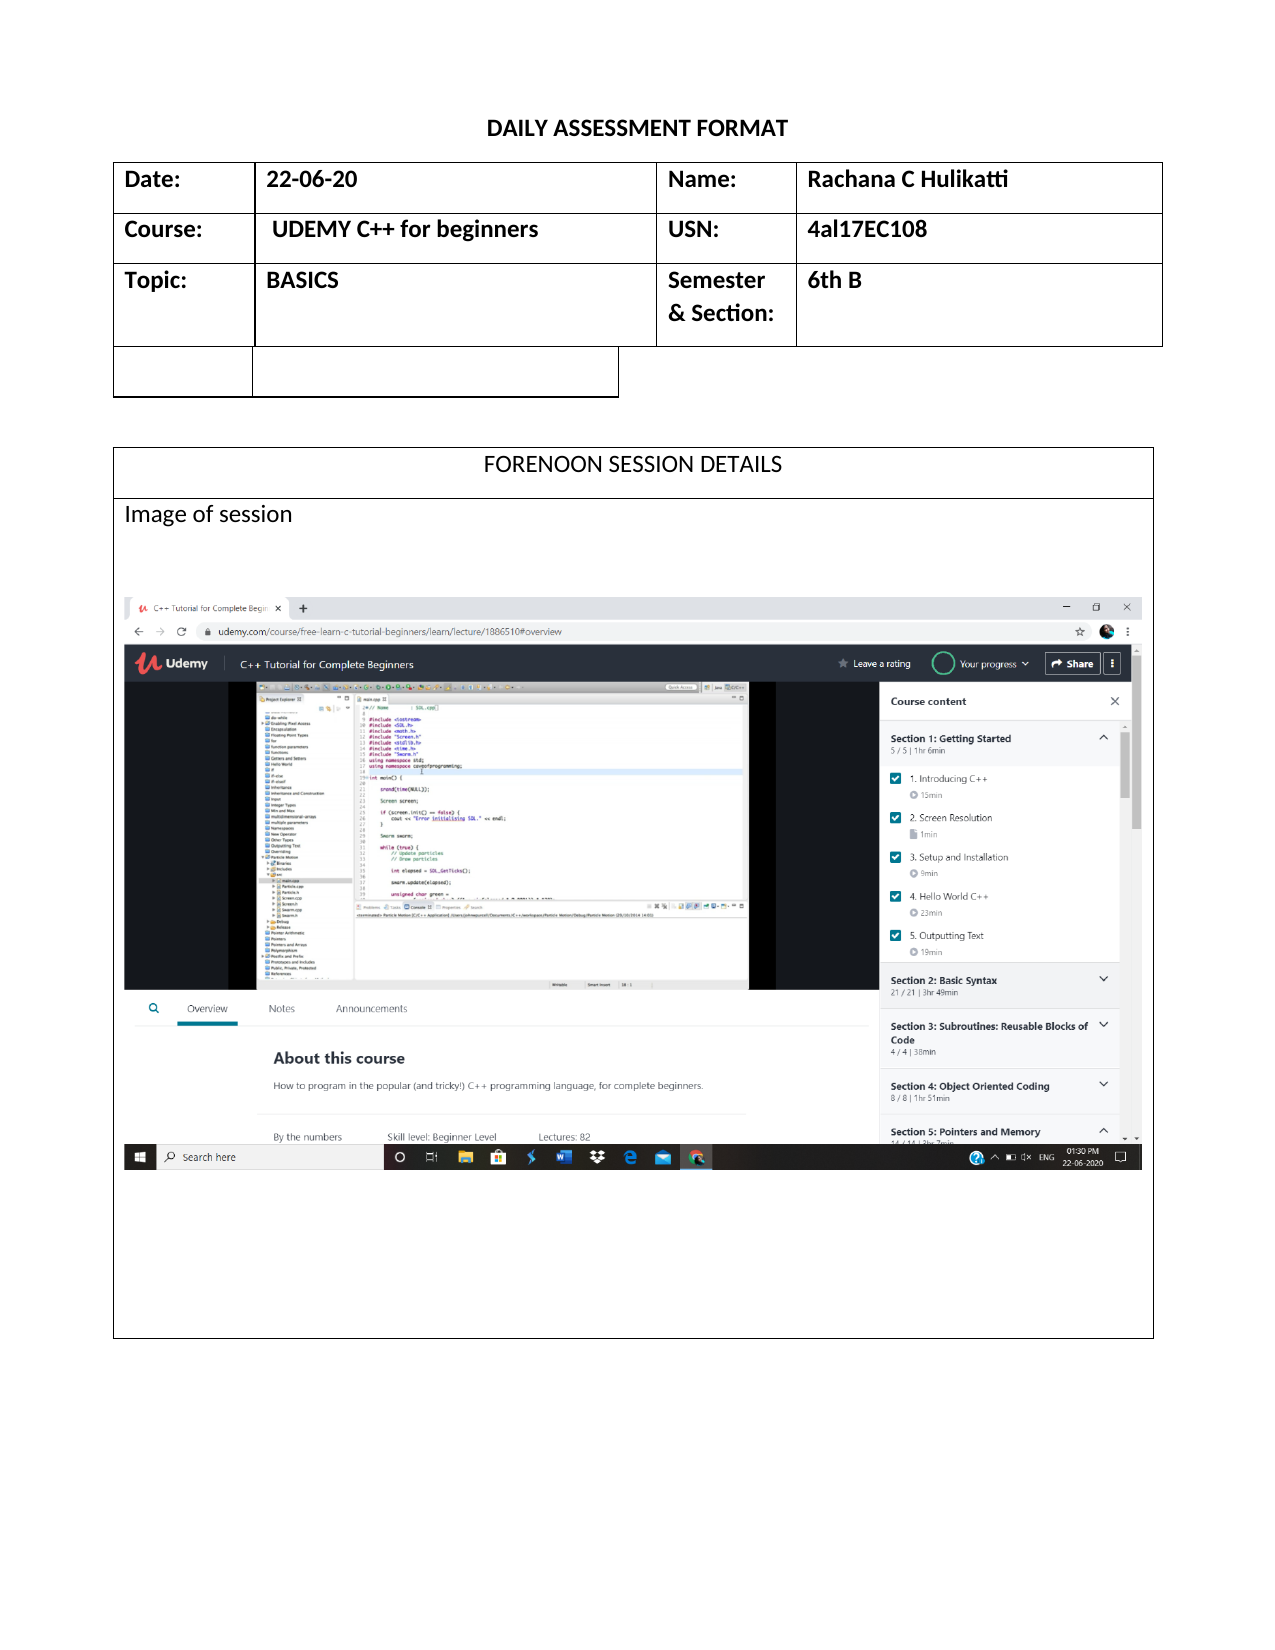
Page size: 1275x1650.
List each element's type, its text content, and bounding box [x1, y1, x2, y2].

table_cell UDEMY C++ for beginners [256, 214, 656, 263]
table_cell Semester & Section: [657, 264, 796, 346]
table_cell 6th B [797, 264, 1162, 346]
table_header Name: [657, 163, 796, 212]
table_header FORENOON SESSION DETAILS [114, 448, 1153, 497]
table_cell Image of session [114, 499, 1153, 1337]
table_header Rachana C Hulikatti [797, 163, 1162, 212]
table_cell [114, 347, 252, 396]
table_header Date: [114, 163, 254, 212]
table_cell Course: [114, 214, 254, 263]
table_cell USN: [657, 214, 796, 263]
picture [124, 597, 1142, 1170]
table_cell Topic: [114, 264, 254, 346]
table_cell BASICS [256, 264, 656, 346]
text DAILY ASSESSMENT FORMAT [112, 112, 1162, 143]
table_header 22-06-20 [256, 163, 656, 212]
table_cell [253, 347, 618, 396]
table_cell 4al17EC108 [797, 214, 1162, 263]
